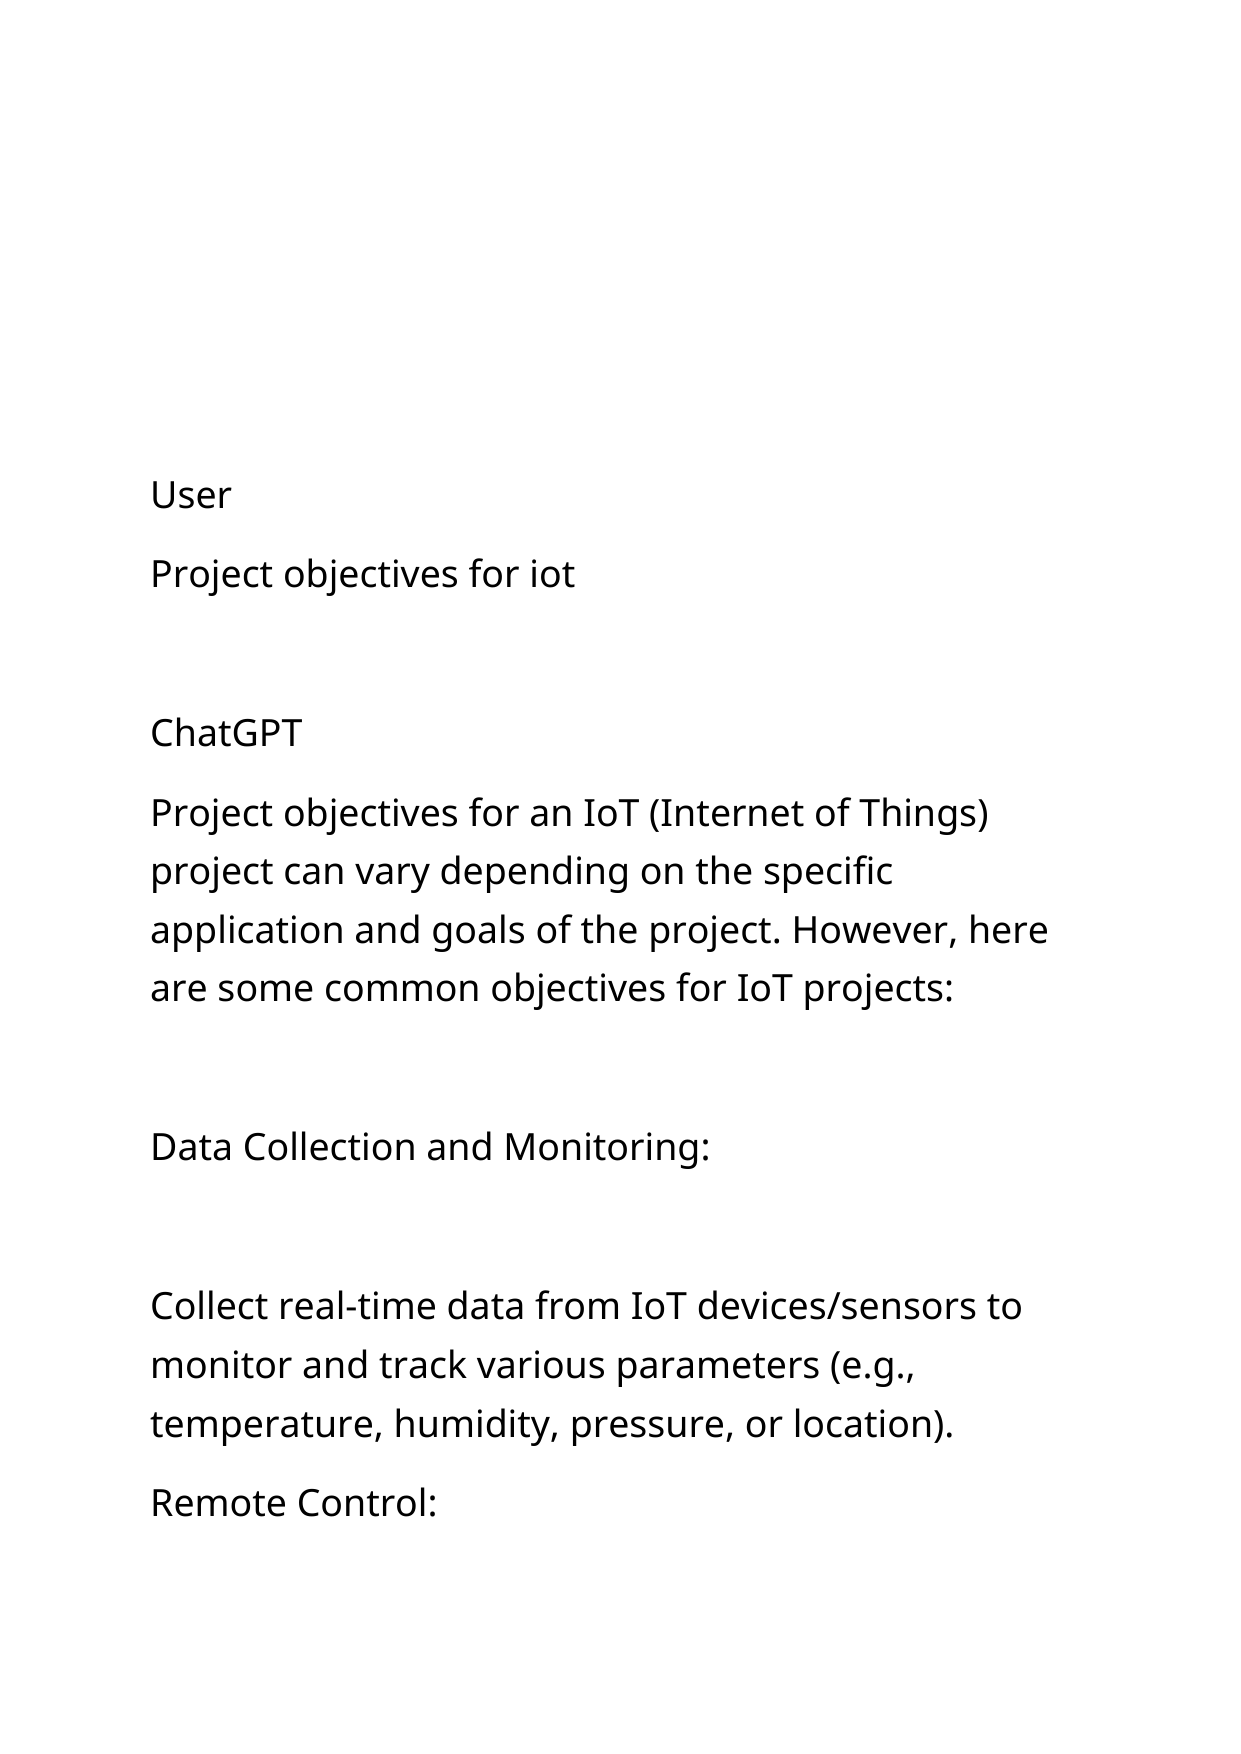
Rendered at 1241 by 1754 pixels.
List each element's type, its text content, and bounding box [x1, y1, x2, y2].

text Remote Control: [150, 1476, 1090, 1527]
text Data Collection and Monitoring: [150, 1121, 1090, 1172]
text Project objectives for an IoT (Internet of Things) project can vary depending on the specific application and goals of the project. However, here are some common objectives for IoT projects: [150, 786, 1090, 1013]
text Project objectives for iot [150, 547, 1090, 598]
text User [150, 468, 1090, 519]
text Collect real-time data from IoT devices/sensors to monitor and track various parameters (e.g., temperature, humidity, pressure, or location). [150, 1280, 1090, 1448]
text ChatGPT [150, 706, 1090, 757]
